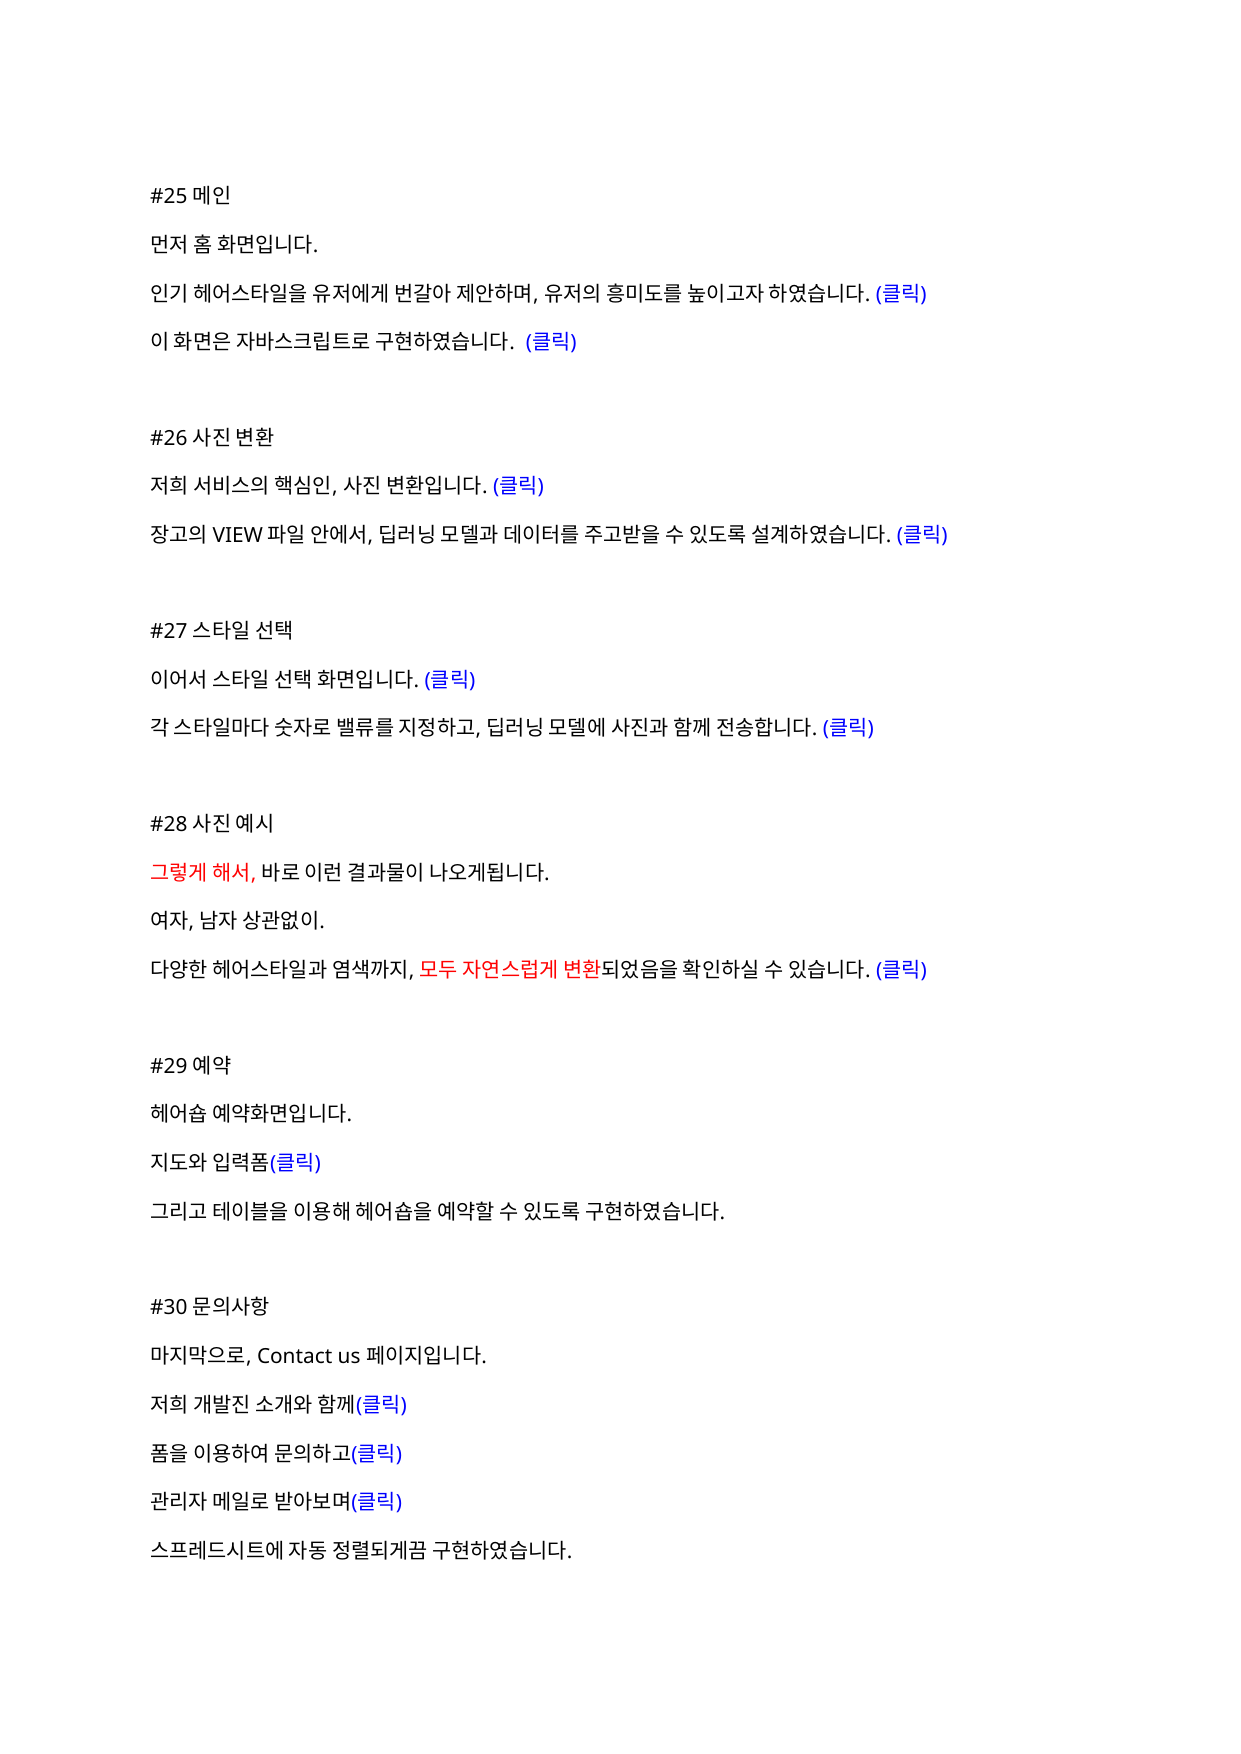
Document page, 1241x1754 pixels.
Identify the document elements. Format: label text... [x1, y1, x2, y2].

text 관리자 메일로 받아보며(클릭) [142, 1483, 1098, 1516]
text #29 예약 [142, 1047, 1098, 1079]
text #27 스타일 선택 [142, 612, 1098, 644]
text #28 사진 예시 [142, 805, 1098, 837]
text #25 메인 [142, 177, 1098, 209]
text 스프레드시트에 자동 정렬되게끔 구현하였습니다. [142, 1532, 1098, 1565]
text 다양한 헤어스타일과 염색까지, 모두 자연스럽게 변환되었음을 확인하실 수 있습니다. (클릭) [142, 951, 1098, 984]
text 이 화면은 자바스크립트로 구현하였습니다. (클릭) [142, 323, 1098, 356]
text 여자, 남자 상관없이. [142, 902, 1098, 935]
text 장고의 VIEW파일 안에서, 딥러닝 모델과 데이터를 주고받을 수 있도록 설계하였습니다. (클릭) [142, 516, 1098, 549]
text 헤어숍 예약화면입니다. [142, 1096, 1098, 1128]
text 저희 서비스의 핵심인, 사진 변환입니다. (클릭) [142, 468, 1098, 500]
text 마지막으로, Contact us 페이지입니다. [142, 1337, 1098, 1370]
text 이어서 스타일 선택 화면입니다. (클릭) [142, 661, 1098, 693]
text 그리고 테이블을 이용해 헤어숍을 예약할 수 있도록 구현하였습니다. [142, 1193, 1098, 1225]
text 그렇게 해서, 바로 이런 결과물이 나오게됩니다. [142, 854, 1098, 886]
text #30 문의사항 [142, 1288, 1098, 1321]
text #26 사진 변환 [142, 419, 1098, 451]
text 먼저 홈 화면입니다. [142, 226, 1098, 258]
text 지도와 입력폼(클릭) [142, 1144, 1098, 1177]
text 각 스타일마다 숫자로 밸류를 지정하고, 딥러닝 모델에 사진과 함께 전송합니다. (클릭) [142, 709, 1098, 742]
text 저희 개발진 소개와 함께(클릭) [142, 1386, 1098, 1418]
text 인기 헤어스타일을 유저에게 번갈아 제안하며, 유저의 흥미도를 높이고자 하였습니다. (클릭) [142, 275, 1098, 307]
text 폼을 이용하여 문의하고(클릭) [142, 1435, 1098, 1467]
